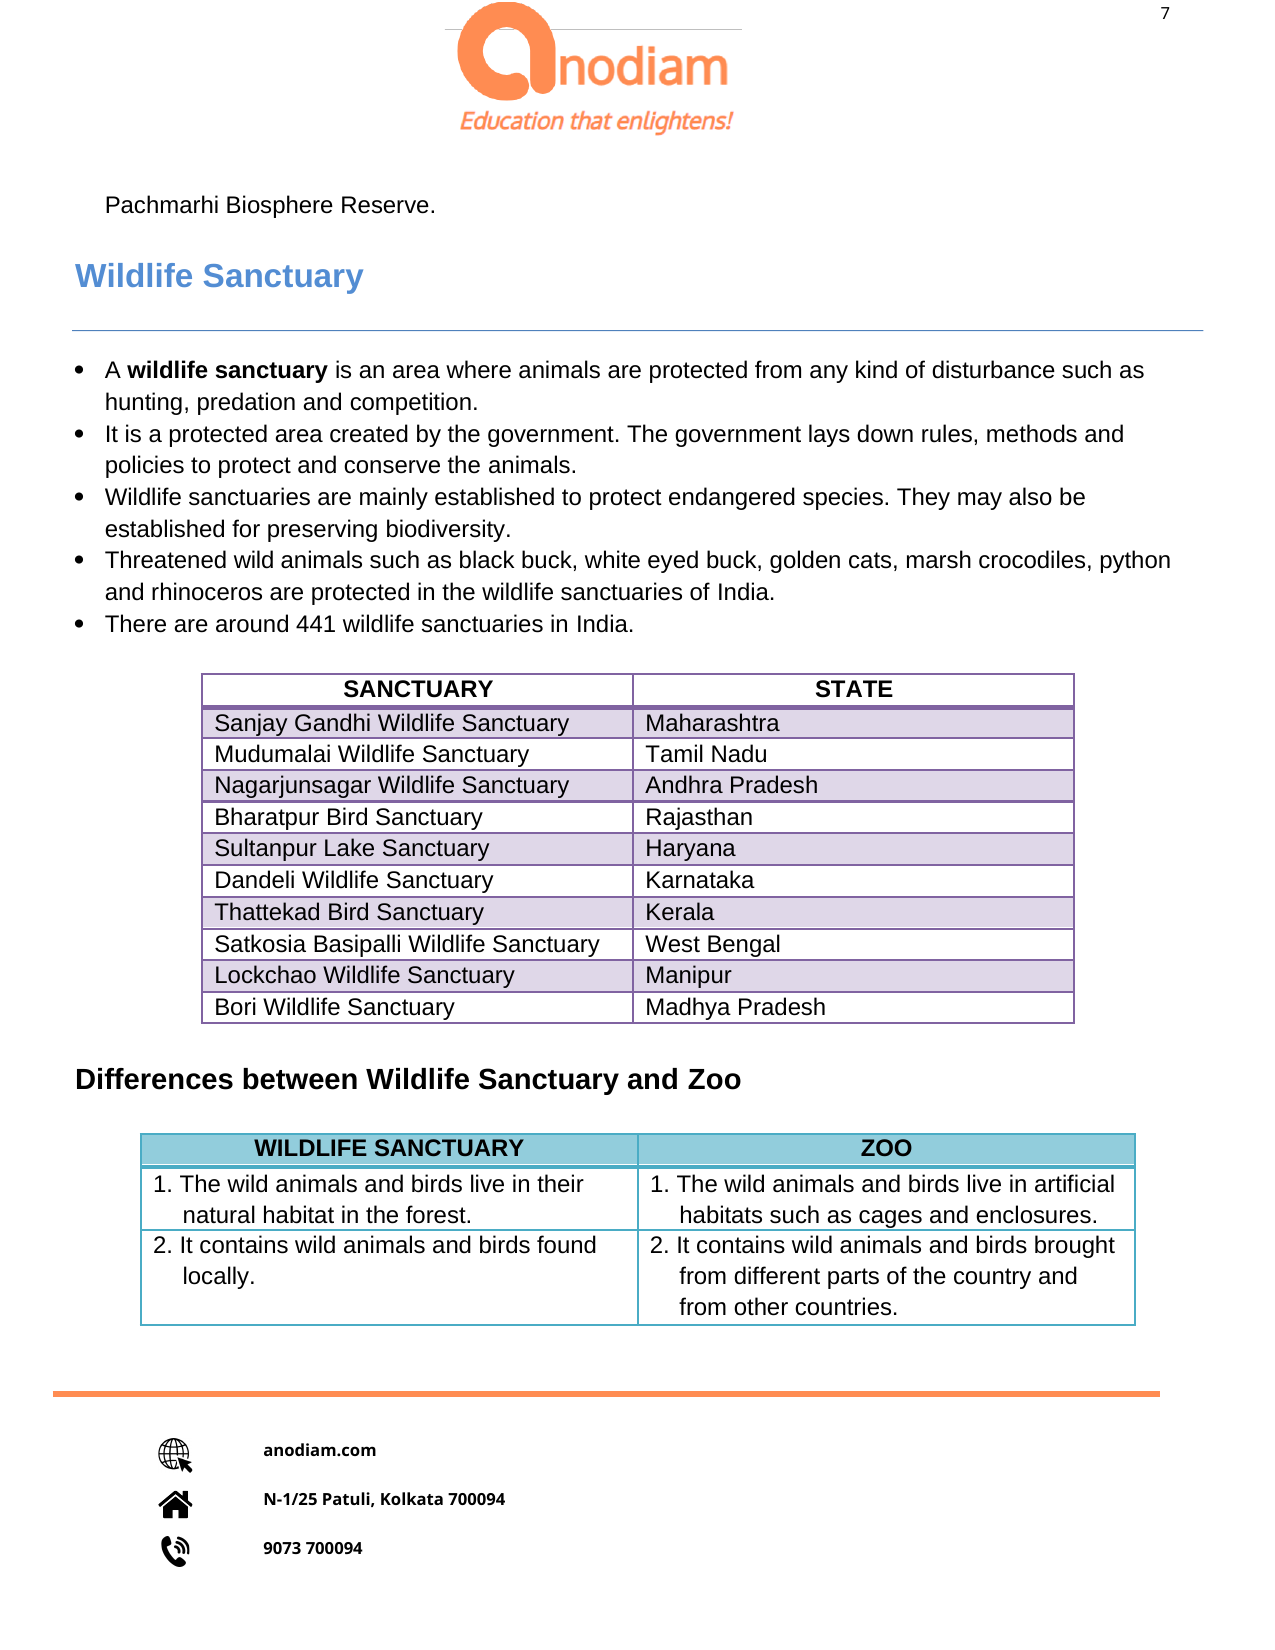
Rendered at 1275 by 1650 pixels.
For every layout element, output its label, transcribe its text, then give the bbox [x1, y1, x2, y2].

table_cell Kerala [634, 898, 1073, 927]
list Threatened wild animals such as black buck, white eyed buck, golden cats, marsh crocodiles, python and rhinoceros are protected in the wildlife sanctuaries of India. [75, 546, 1199, 606]
table_cell Nagarjunsagar Wildlife Sanctuary [203, 771, 632, 800]
table_cell Karnataka [634, 866, 1073, 896]
picture [158, 1487, 193, 1522]
table_cell 1. The wild animals and birds live in artificial habitats such as cages and enclosures. [639, 1169, 1134, 1229]
table_cell Maharashtra [634, 710, 1073, 737]
table_cell West Bengal [634, 930, 1073, 959]
list Wildlife sanctuaries are mainly established to protect endangered species. They may also be established for preserving biodiversity. [75, 483, 1199, 542]
picture [161, 1536, 190, 1567]
table_cell Madhya Pradesh [634, 993, 1073, 1022]
picture [158, 1438, 193, 1473]
table_header WILDLIFE SANCTUARY [142, 1135, 637, 1164]
table_cell Manipur [634, 961, 1073, 991]
table_cell Bori Wildlife Sanctuary [203, 993, 632, 1022]
table_cell Lockchao Wildlife Sanctuary [203, 961, 632, 991]
table_cell Thattekad Bird Sanctuary [203, 898, 632, 927]
table_cell 2. It contains wild animals and birds found locally. [142, 1231, 637, 1324]
table_cell Sanjay Gandhi Wildlife Sanctuary [203, 710, 632, 737]
table_cell 1. The wild animals and birds live in their natural habitat in the forest. [142, 1169, 637, 1229]
list Cheetah, Wolf, Leopard, Chinkara, Blue bull, barking deer and Wild dog constitute the fauna of Pachmarhi Biosphere Reserve. [75, 191, 1201, 218]
table_cell 2. It contains wild animals and birds brought from different parts of the country and from other countries. [639, 1231, 1134, 1324]
list There are around 441 wildlife sanctuaries in India. [75, 610, 1275, 639]
subtitle Wildlife Sanctuary [75, 256, 1275, 294]
table_header SANCTUARY [203, 675, 632, 705]
picture [444, 2, 742, 141]
table_cell Mudumalai Wildlife Sanctuary [203, 739, 632, 769]
table_header ZOO [639, 1135, 1134, 1164]
table_cell Rajasthan [634, 803, 1073, 832]
list A wildlife sanctuary is an area where animals are protected from any kind of disturbance such as hunting, predation and competition. [75, 356, 1200, 416]
table_cell Bharatpur Bird Sanctuary [203, 803, 632, 832]
subtitle Differences between Wildlife Sanctuary and Zoo [75, 1062, 1275, 1095]
table_cell Haryana [634, 834, 1073, 864]
table_cell Andhra Pradesh [634, 771, 1073, 800]
table_cell Sultanpur Lake Sanctuary [203, 834, 632, 864]
table_cell Tamil Nadu [634, 739, 1073, 769]
table_cell Dandeli Wildlife Sanctuary [203, 866, 632, 896]
table_cell Satkosia Basipalli Wildlife Sanctuary [203, 930, 632, 959]
list It is a protected area created by the government. The government lays down rules, methods and policies to protect and conserve the animals. [75, 420, 1199, 479]
table_header STATE [634, 675, 1073, 705]
